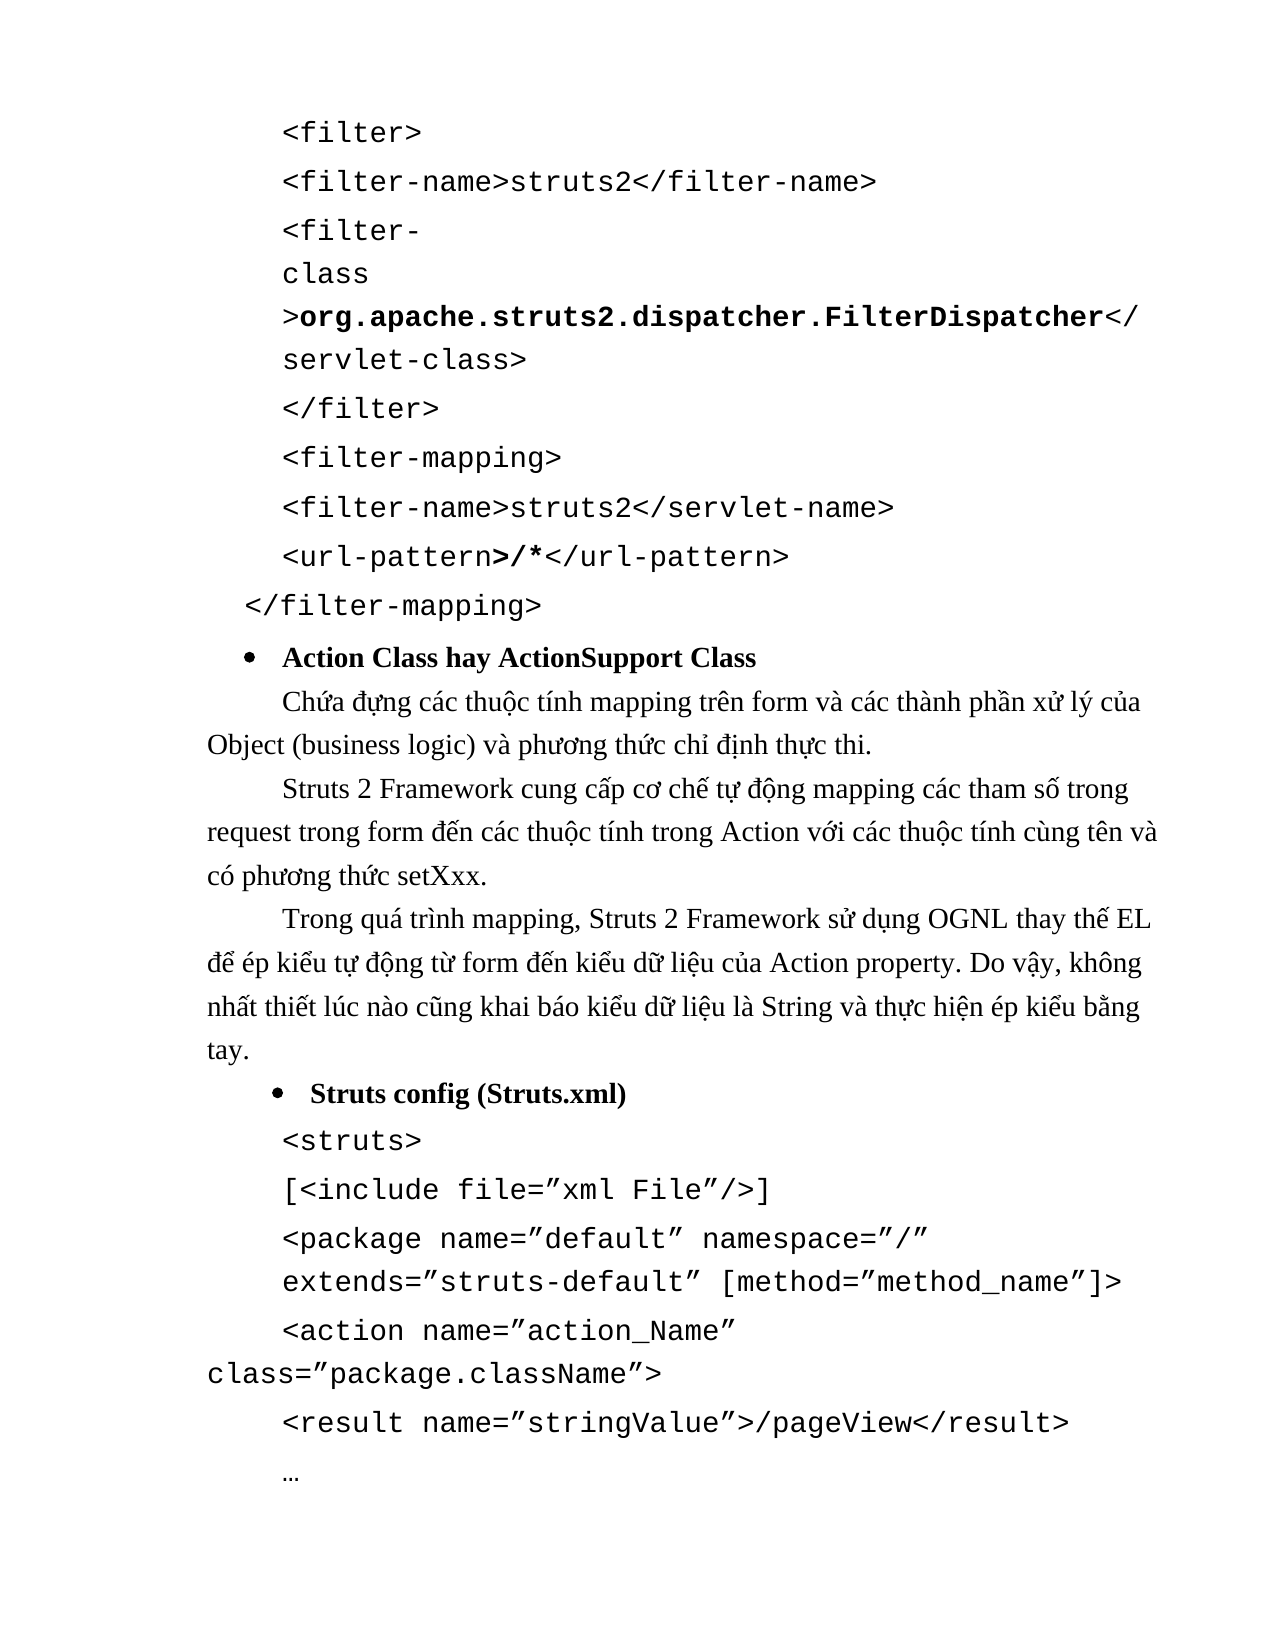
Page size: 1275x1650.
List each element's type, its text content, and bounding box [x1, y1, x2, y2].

list Struts 2 Framework cung cấp cơ chế tự động mapping các tham số trong request trong form đến các thuộc tính trong Action với các thuộc tính cùng tên và có phương thức setXxx. [207, 771, 1186, 892]
text <struts> [207, 1126, 1186, 1159]
text <url-pattern>/*</url-pattern> [282, 542, 1186, 575]
text <filter> [282, 118, 1186, 151]
text <package name=”default” namespace=”/” extends=”struts-default” [method=”method_name”]> [282, 1224, 1186, 1300]
text <result name=”stringValue”>/pageView</result> [207, 1408, 1186, 1441]
list Trong quá trình mapping, Struts 2 Framework sử dụng OGNL thay thế EL để ép kiểu tự động từ form đến kiểu dữ liệu của Action property. Do vậy, không nhất thiết lúc nào cũng khai báo kiểu dữ liệu là String và thực hiện ép kiểu bằng tay. [207, 902, 1186, 1066]
text <filter-name>struts2</filter-name> [282, 167, 1186, 200]
text [<include file=”xml File”/>] [207, 1175, 1186, 1208]
list Chứa đựng các thuộc tính mapping trên form và các thành phần xử lý của Object (business logic) và phương thức chỉ định thực thi. [207, 684, 1186, 761]
text <action name=”action_Name” class=”package.className”> [207, 1316, 1186, 1392]
text … [207, 1457, 1186, 1490]
text <filter-name>struts2</servlet-name> [282, 493, 1186, 526]
text </filter> [282, 394, 1186, 427]
list Struts config (Struts.xml) [272, 1076, 1186, 1109]
text <filter-mapping> [282, 443, 1186, 477]
list Action Class hay ActionSupport Class [244, 640, 1186, 674]
text </filter-mapping> [244, 591, 1186, 624]
text <filter-class>org.apache.struts2.dispatcher.FilterDispatcher</servlet-class> [282, 216, 1186, 378]
